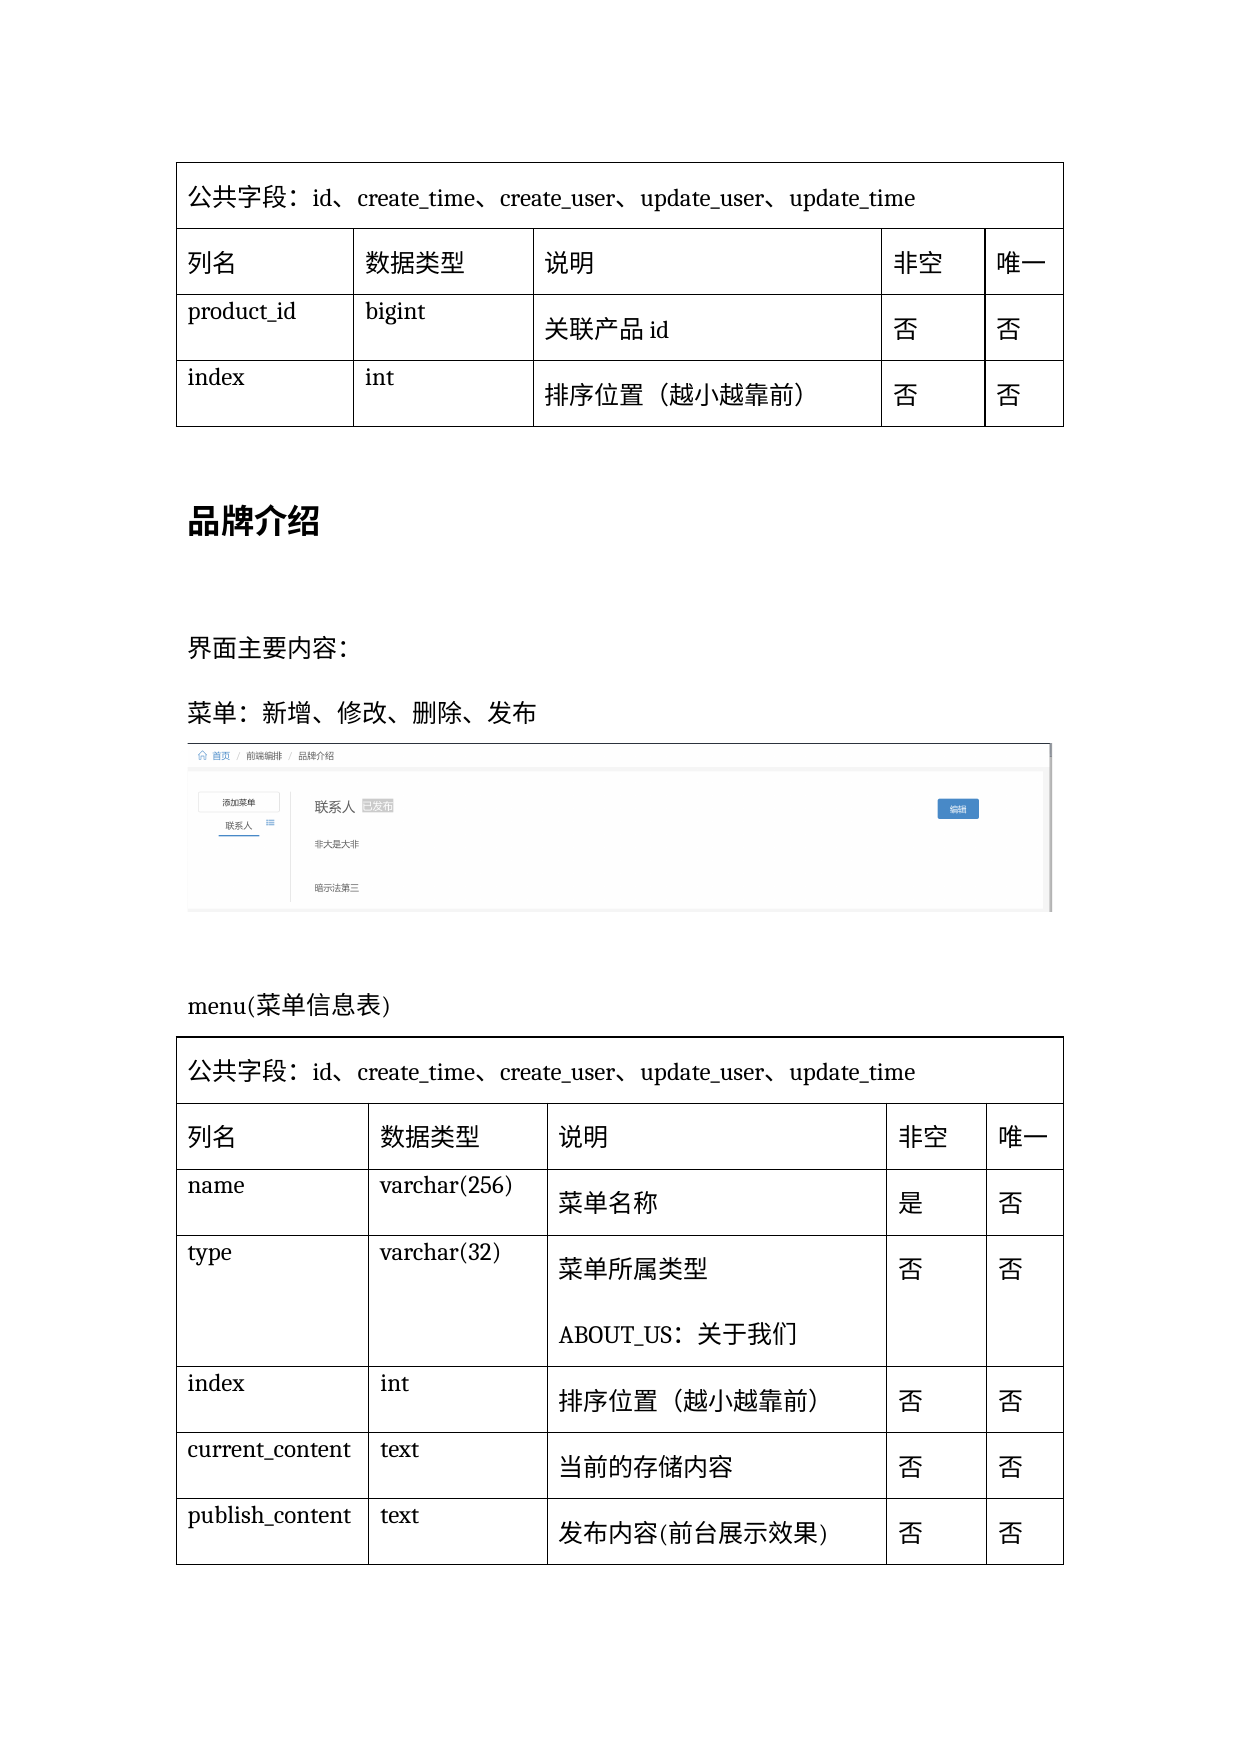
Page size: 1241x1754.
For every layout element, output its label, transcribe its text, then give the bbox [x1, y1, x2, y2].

table_cell 唯一 [986, 229, 1063, 294]
table_cell 否 [986, 295, 1063, 360]
table_cell 列名 [177, 1104, 368, 1168]
table_cell publish_content [177, 1499, 368, 1564]
table_cell 说明 [534, 229, 881, 294]
subtitle 品牌介绍 [187, 487, 1053, 552]
table_cell 当前的存储内容 [548, 1433, 886, 1498]
picture [187, 743, 1053, 912]
table_cell 否 [987, 1367, 1063, 1432]
table_cell 排序位置（越小越靠前） [548, 1367, 886, 1432]
table_cell varchar(256) [369, 1170, 547, 1234]
table_cell 否 [887, 1499, 986, 1564]
text menu(菜单信息表) [187, 971, 1053, 1036]
table_cell index [177, 1367, 368, 1432]
table_cell 非空 [887, 1104, 986, 1168]
table_cell 唯一 [987, 1104, 1063, 1168]
table_cell text [369, 1499, 547, 1564]
table_cell type [177, 1236, 368, 1366]
table_header 公共字段：id、create_time、create_user、update_user、update_time [177, 163, 1063, 228]
table_cell 说明 [548, 1104, 886, 1168]
table_cell 是 [887, 1170, 986, 1234]
table_cell 否 [987, 1499, 1063, 1564]
table_cell 数据类型 [369, 1104, 547, 1168]
table_cell 关联产品id [534, 295, 881, 360]
table_cell 数据类型 [354, 229, 533, 294]
table_cell 排序位置（越小越靠前） [534, 361, 881, 426]
table_cell bigint [354, 295, 533, 360]
table_cell 否 [887, 1433, 986, 1498]
table_cell 否 [882, 295, 984, 360]
table_cell 否 [887, 1367, 986, 1432]
table_cell 发布内容(前台展示效果) [548, 1499, 886, 1564]
table_cell int [369, 1367, 547, 1432]
table_cell varchar(32) [369, 1236, 547, 1366]
table_cell index [177, 361, 353, 426]
table_cell 否 [987, 1236, 1063, 1366]
text 菜单：新增、修改、删除、发布 [187, 679, 1053, 743]
table_cell 非空 [882, 229, 984, 294]
table_cell 否 [987, 1170, 1063, 1234]
table_cell 菜单名称 [548, 1170, 886, 1234]
table_cell 否 [887, 1236, 986, 1366]
table_header 公共字段：id、create_time、create_user、update_user、update_time [177, 1038, 1063, 1102]
text 界面主要内容： [187, 614, 1053, 679]
table_cell 列名 [177, 229, 353, 294]
table_cell int [354, 361, 533, 426]
table_cell product_id [177, 295, 353, 360]
table_cell 否 [987, 1433, 1063, 1498]
table_cell 否 [986, 361, 1063, 426]
table_cell name [177, 1170, 368, 1234]
table_cell 菜单所属类型 ABOUT_US：关于我们 [548, 1236, 886, 1366]
table_cell 否 [882, 361, 984, 426]
table_cell text [369, 1433, 547, 1498]
table_cell current_content [177, 1433, 368, 1498]
